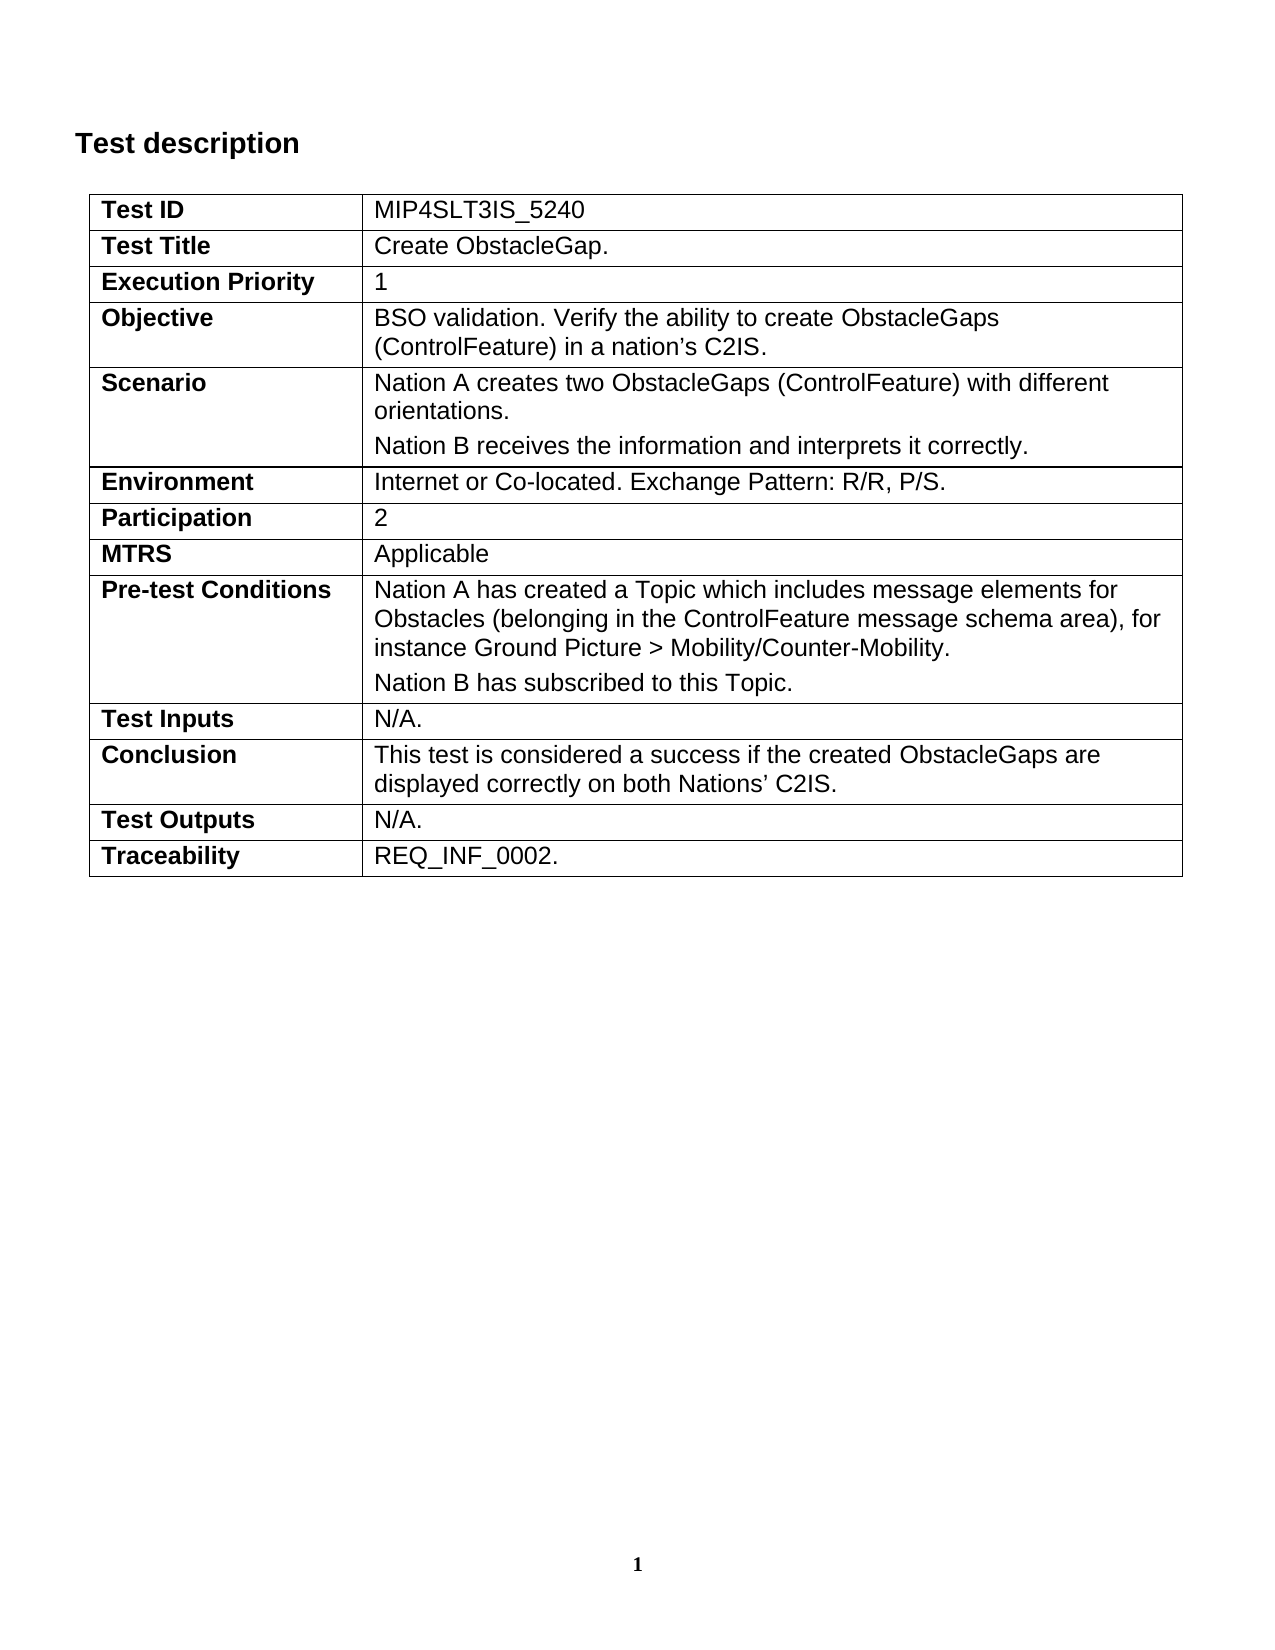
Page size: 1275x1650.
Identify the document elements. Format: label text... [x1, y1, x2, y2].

table_cell BSO validation. Verify the ability to create ObstacleGaps (ControlFeature) in a nation’s C2IS. [363, 303, 1182, 367]
table_cell Nation A has created a Topic which includes message elements for Obstacles (belonging in the ControlFeature message schema area), for instance Ground Picture > Mobility/Counter-Mobility. Nation B has subscribed to this Topic. [363, 576, 1182, 703]
table_cell 1 [363, 267, 1182, 302]
table_cell Conclusion [90, 740, 362, 804]
table_cell This test is considered a success if the created ObstacleGaps are displayed correctly on both Nations’ C2IS. [363, 740, 1182, 804]
table_cell MTRS [90, 540, 362, 574]
table_cell Test Outputs [90, 805, 362, 840]
table_cell Scenario [90, 368, 362, 466]
table_cell Environment [90, 468, 362, 502]
table_cell Internet or Co-located. Exchange Pattern: R/R, P/S. [363, 468, 1182, 502]
table_cell Applicable [363, 540, 1182, 574]
table_cell N/A. [363, 805, 1182, 840]
table_cell Traceability [90, 841, 362, 876]
table_cell Nation A creates two ObstacleGaps (ControlFeature) with different orientations. Nation B receives the information and interprets it correctly. [363, 368, 1182, 466]
table_cell REQ_INF_0002. [363, 841, 1182, 876]
table_cell Test Inputs [90, 704, 362, 739]
table_cell 2 [363, 504, 1182, 538]
table_cell Objective [90, 303, 362, 367]
table_cell Create ObstacleGap. [363, 231, 1182, 266]
table_cell Participation [90, 504, 362, 538]
table_cell N/A. [363, 704, 1182, 739]
table_cell Pre-test Conditions [90, 576, 362, 703]
table_cell Execution Priority [90, 267, 362, 302]
table_header MIP4SLT3IS_5240 [363, 195, 1182, 230]
title Test description [75, 127, 1200, 160]
table_cell Test Title [90, 231, 362, 266]
table_header Test ID [90, 195, 362, 230]
